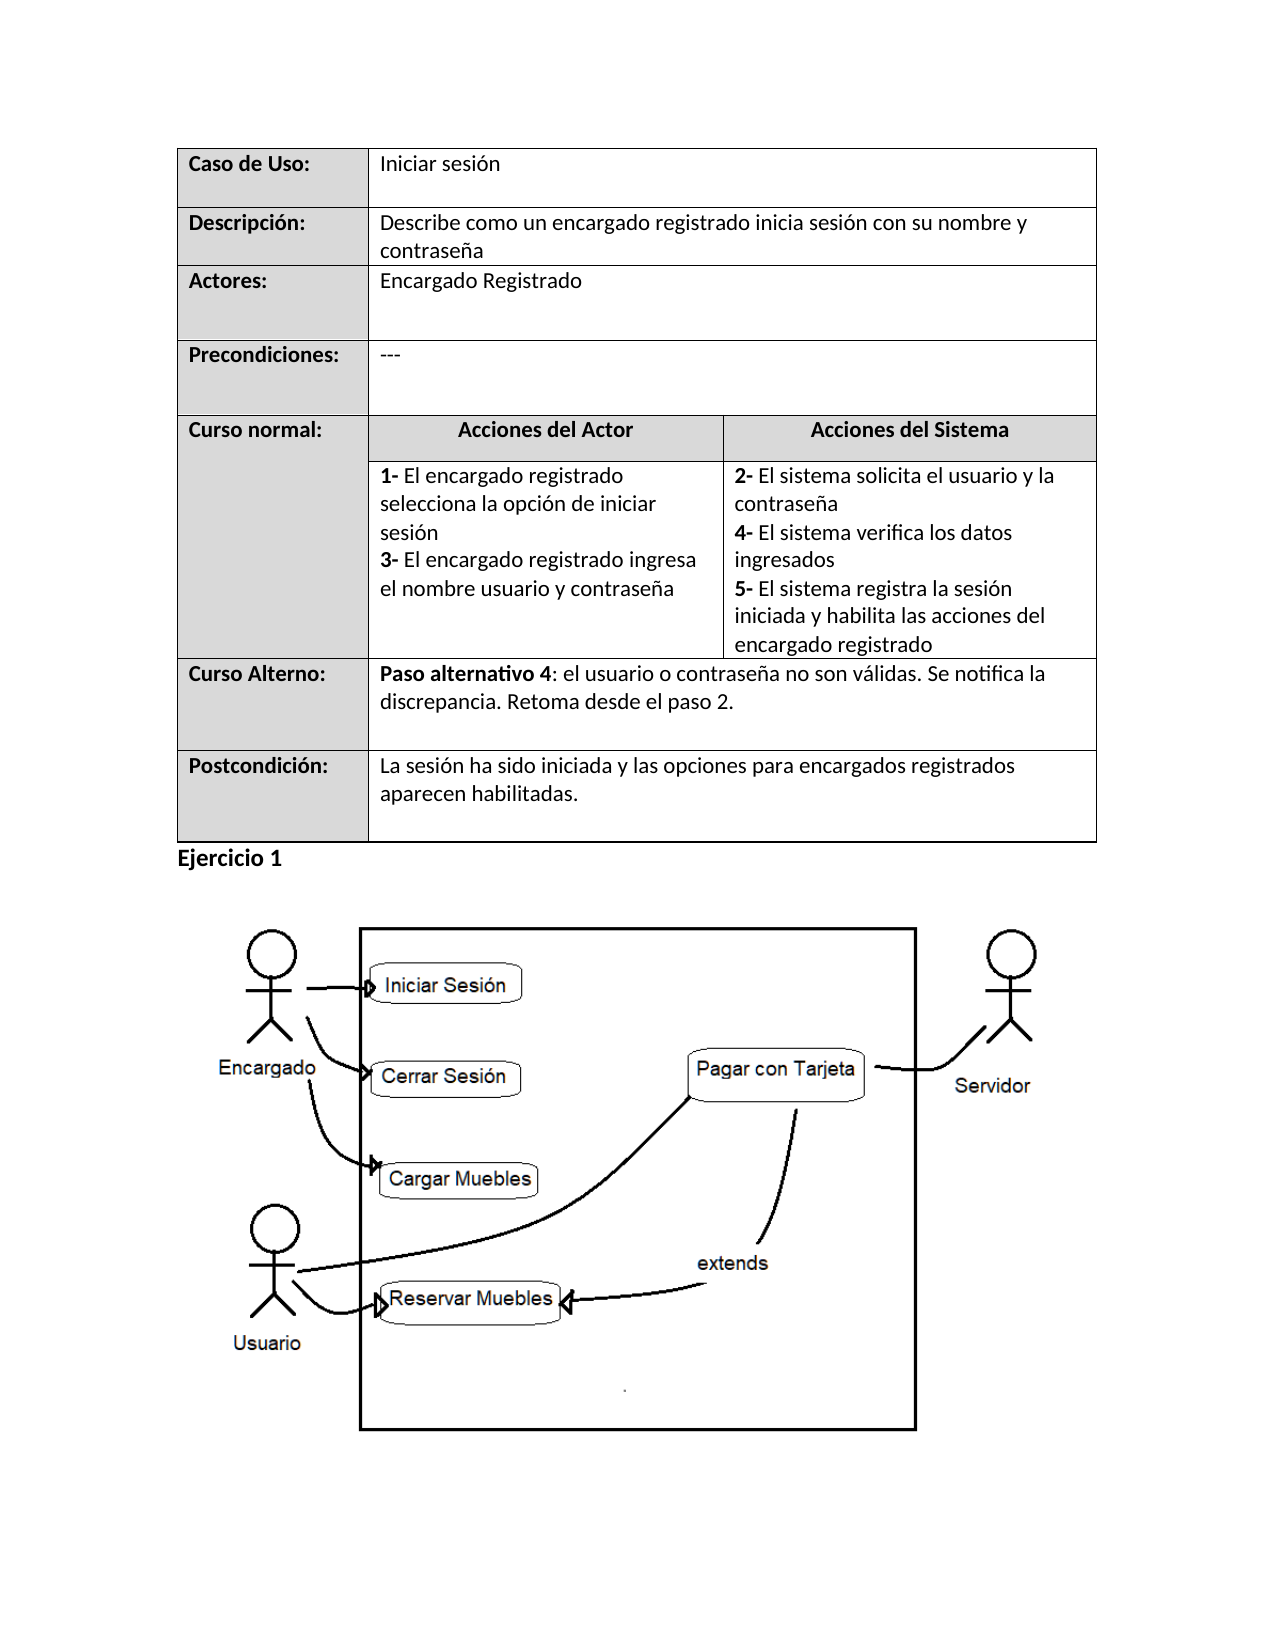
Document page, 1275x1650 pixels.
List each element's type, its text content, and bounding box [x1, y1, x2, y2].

table_cell Postcondición: [178, 751, 368, 841]
table_cell 2- El sistema solicita el usuario y la contraseña 4- El sistema verifica los datos ingresados 5- El sistema registra la sesión iniciada y habilita las acciones del encargado registrado [724, 462, 1096, 658]
table_header Iniciar sesión [369, 149, 1096, 207]
table_cell Encargado Registrado [369, 266, 1096, 339]
table_cell 1- El encargado registrado selecciona la opción de iniciar sesión 3- El encargado registrado ingresa el nombre usuario y contraseña [369, 462, 723, 658]
table_cell Acciones del Sistema [724, 416, 1096, 461]
table_cell Acciones del Actor [369, 416, 723, 461]
text Ejercicio 1 [177, 842, 1098, 873]
table_cell Describe como un encargado registrado inicia sesión con su nombre y contraseña [369, 208, 1096, 265]
table_cell La sesión ha sido iniciada y las opciones para encargados registrados aparecen habilitadas. [369, 751, 1096, 841]
table_cell Curso normal: [178, 416, 368, 658]
table_header Caso de Uso: [178, 149, 368, 207]
table_cell Actores: [178, 266, 368, 339]
table_cell --- [369, 341, 1096, 414]
picture [217, 878, 1058, 1451]
table_cell Precondiciones: [178, 341, 368, 414]
table_cell Curso Alterno: [178, 659, 368, 750]
table_cell Paso alternativo 4: el usuario o contraseña no son válidas. Se notifica la discrepancia. Retoma desde el paso 2. [369, 659, 1096, 750]
table_cell Descripción: [178, 208, 368, 265]
